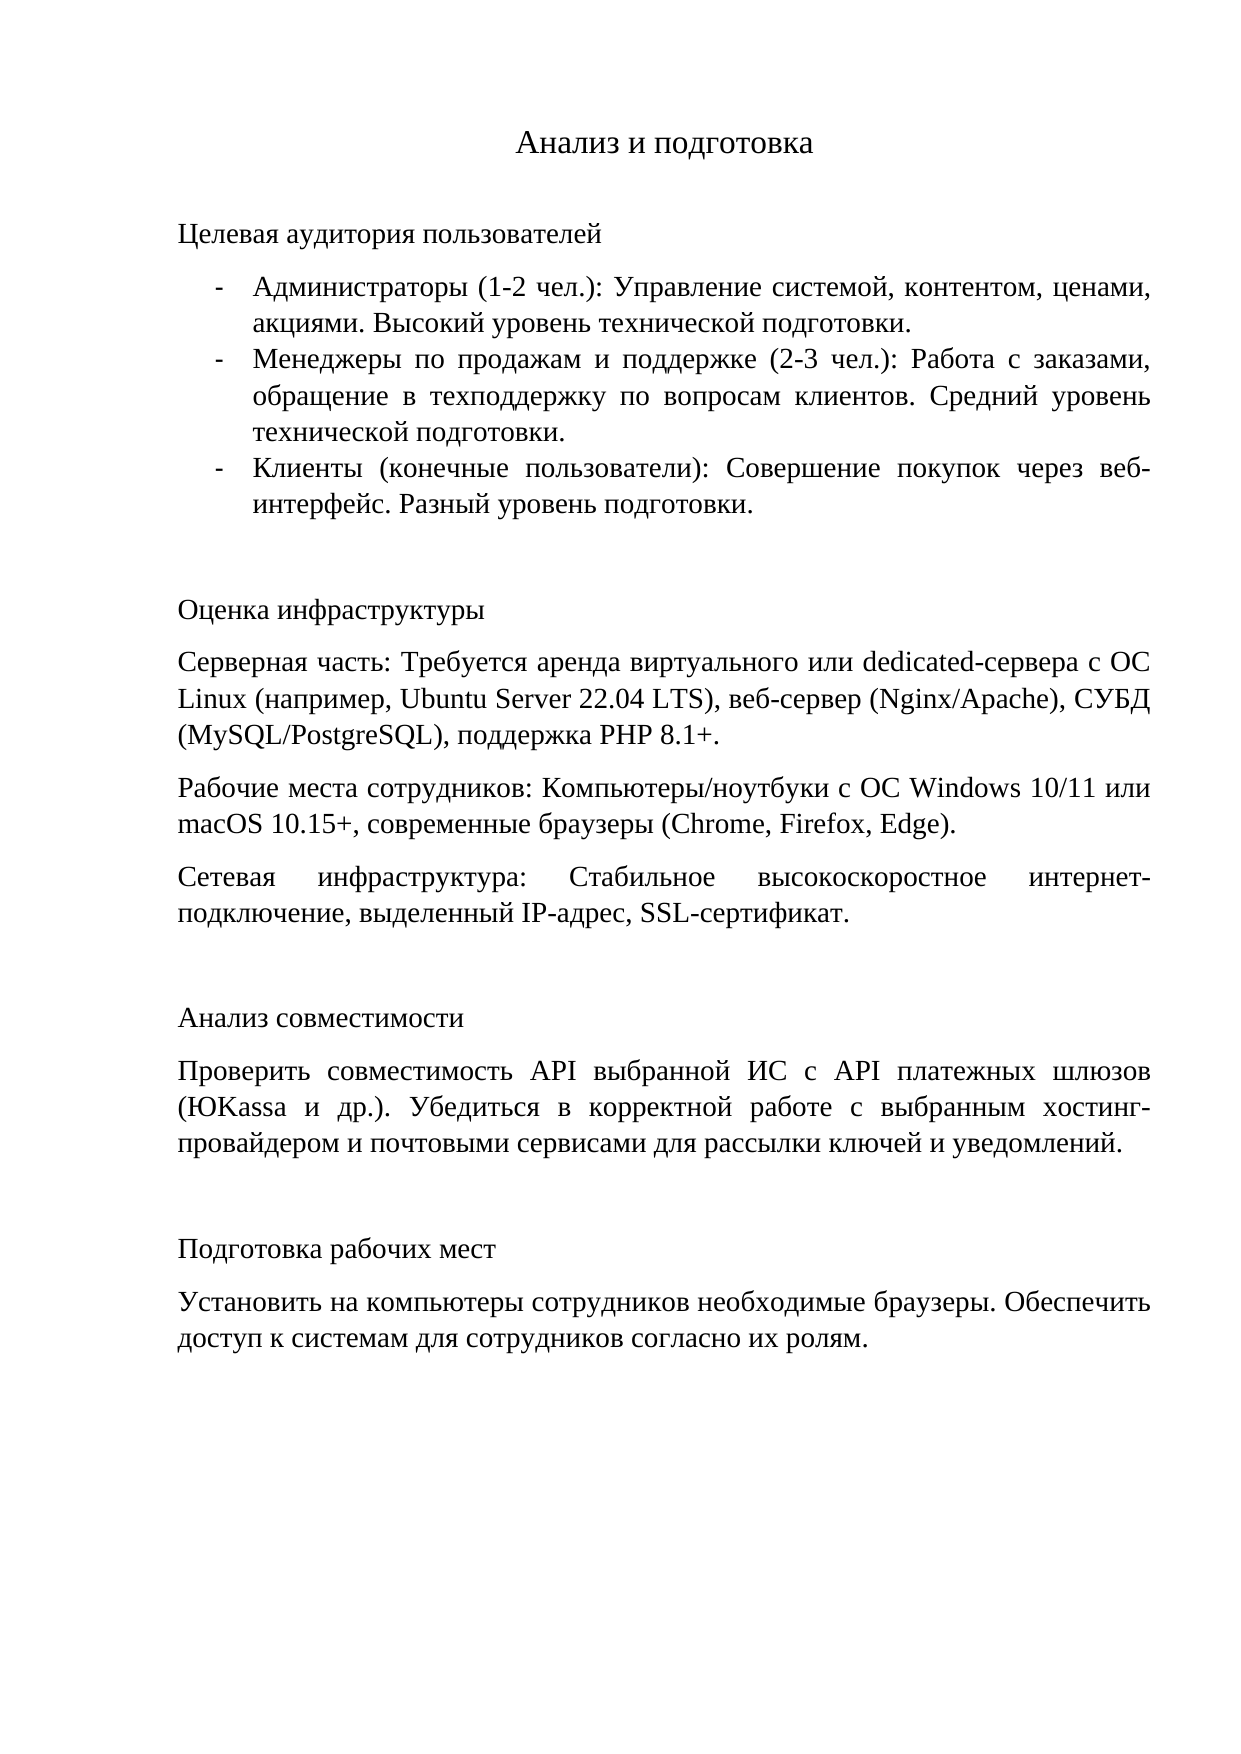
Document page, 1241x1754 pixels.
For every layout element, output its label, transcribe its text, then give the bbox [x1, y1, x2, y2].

text Анализ совместимости [177, 1000, 1152, 1034]
text Рабочие места сотрудников: Компьютеры/ноутбуки с ОС Windows 10/11 или macOS 10.15+, современные браузеры (Chrome, Firefox, Edge). [177, 770, 1152, 839]
text Целевая аудитория пользователей [177, 216, 1152, 250]
list Администраторы (1-2 чел.): Управление системой, контентом, ценами, акциями. Высокий уровень технической подготовки. [215, 269, 1152, 339]
subtitle Анализ и подготовка [177, 122, 1152, 161]
text Сетевая инфраструктура: Стабильное высокоскоростное интернет-подключение, выделенный IP-адрес, SSL-сертификат. [177, 859, 1152, 928]
text Подготовка рабочих мест [177, 1231, 1152, 1265]
text Проверить совместимость API выбранной ИС с API платежных шлюзов (ЮKassa и др.). Убедиться в корректной работе с выбранным хостинг-провайдером и почтовыми сервисами для рассылки ключей и уведомлений. [177, 1053, 1152, 1159]
list Менеджеры по продажам и поддержке (2-3 чел.): Работа с заказами, обращение в техподдержку по вопросам клиентов. Средний уровень технической подготовки. [215, 342, 1152, 447]
list Клиенты (конечные пользователи): Совершение покупок через веб-интерфейс. Разный уровень подготовки. [215, 450, 1152, 520]
text Установить на компьютеры сотрудников необходимые браузеры. Обеспечить доступ к системам для сотрудников согласно их ролям. [177, 1284, 1152, 1354]
text Серверная часть: Требуется аренда виртуального или dedicated-сервера с ОС Linux (например, Ubuntu Server 22.04 LTS), веб-сервер (Nginx/Apache), СУБД (MySQL/PostgreSQL), поддержка PHP 8.1+. [177, 644, 1152, 750]
text Оценка инфраструктуры [177, 592, 1152, 625]
